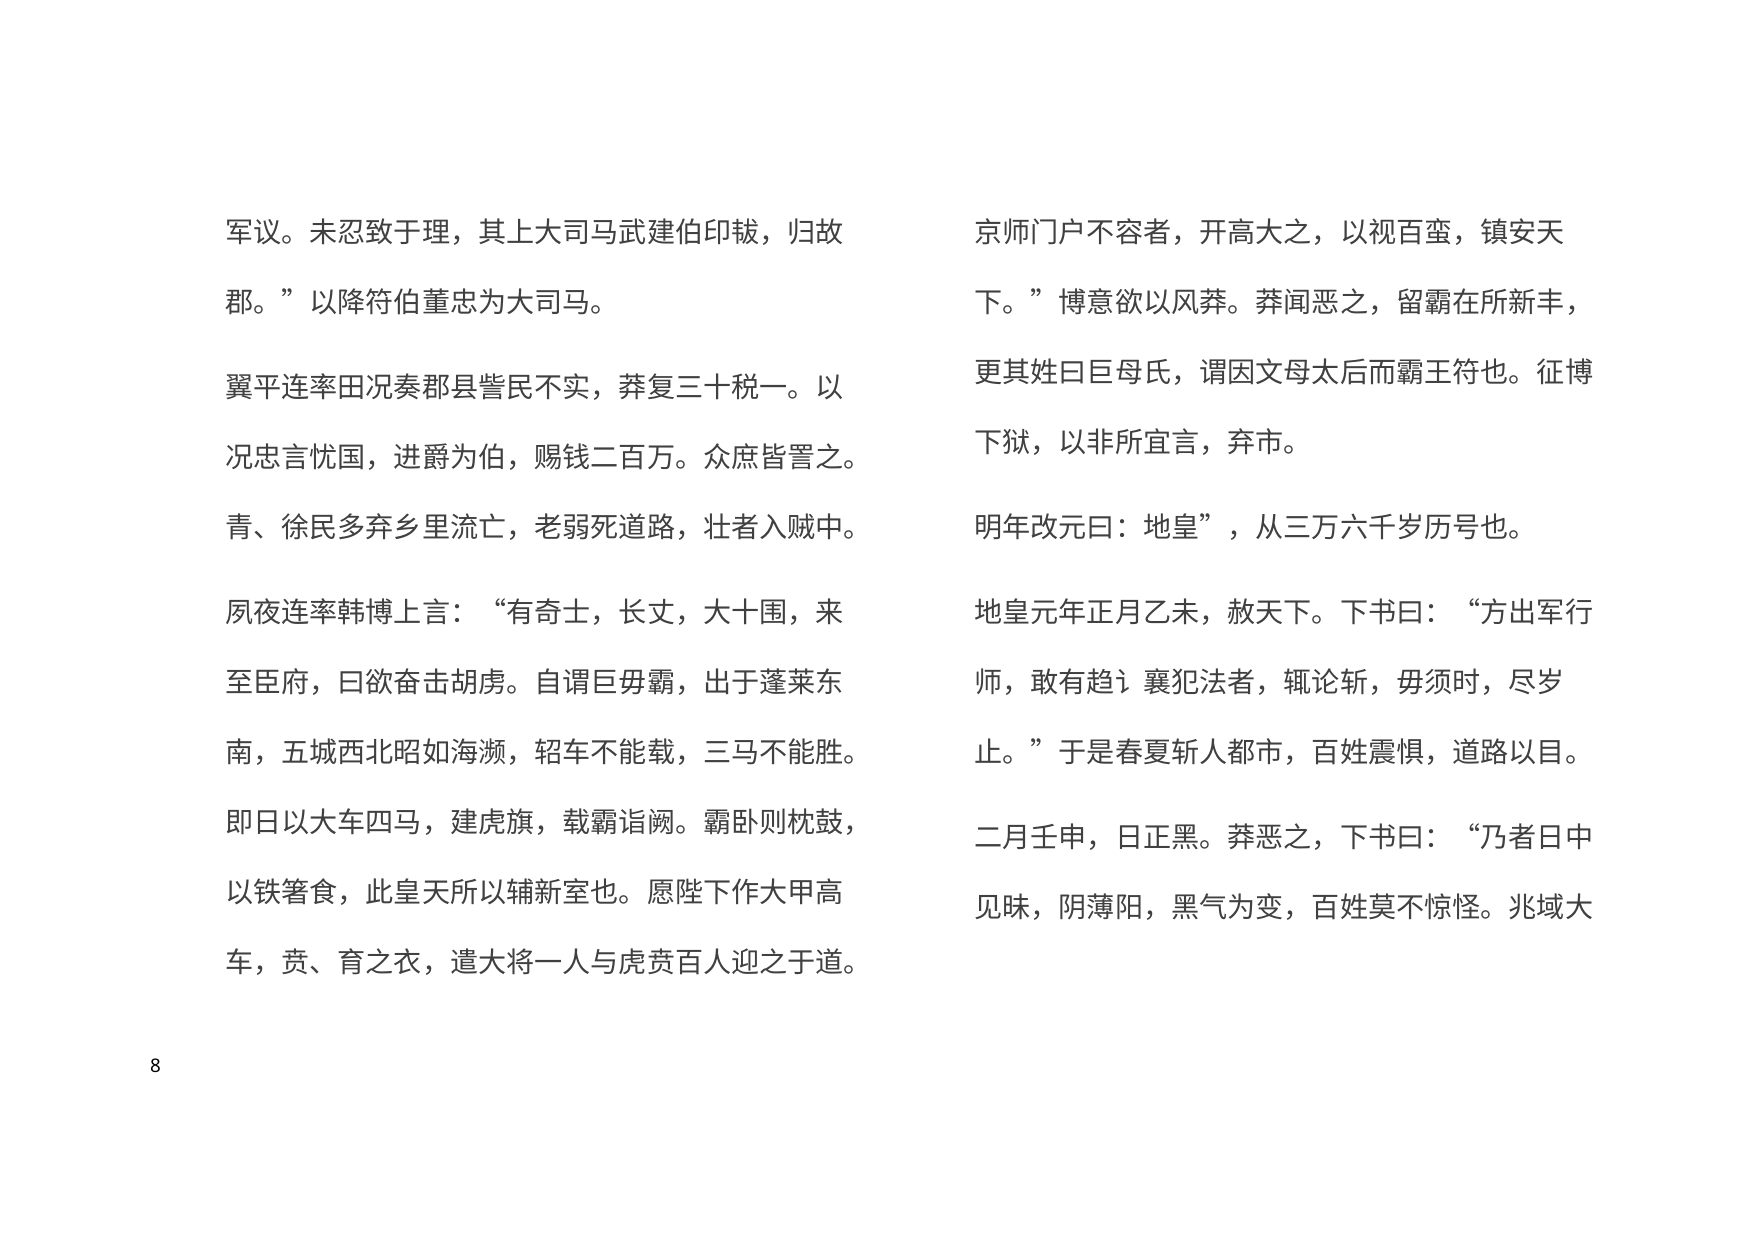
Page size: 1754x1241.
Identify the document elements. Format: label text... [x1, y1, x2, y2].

text 二月壬申，日正黑。莽恶之，下书曰：“乃者日中见昧，阴薄阳，黑气为变，百姓莫不惊怪。兆域大将军王匡遣吏考问上变事者，欲蔽上之明，是以適见于天，以正于理，塞大异焉。” [974, 803, 1604, 938]
text 地皇元年正月乙未，赦天下。下书曰：“方出军行师，敢有趋讠襄犯法者，辄论斩，毋须时，尽岁止。”于是春夏斩人都市，百姓震惧，道路以目。 [974, 578, 1604, 783]
text 夙夜连率韩博上言：“有奇士，长丈，大十围，来至臣府，曰欲奋击胡虏。自谓巨毋霸，出于蓬莱东南，五城西北昭如海濒，轺车不能载，三马不能胜。即日以大车四马，建虎旗，载霸诣阙。霸卧则枕鼓，以铁箸食，此皇天所以辅新室也。愿陛下作大甲高车，贲、育之衣，遣大将一人与虎贲百人迎之于道。京师门户不容者，开高大之，以视百蛮，镇安天下。”博意欲以风莽。莽闻恶之，留霸在所新丰，更其姓曰巨母氏，谓因文母太后而霸王符也。征博下狱，以非所宜言，弃市。 [974, 197, 1604, 473]
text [225, 197, 855, 333]
text 夙夜连率韩博上言：“有奇士，长丈，大十围，来至臣府，曰欲奋击胡虏。自谓巨毋霸，出于蓬莱东南，五城西北昭如海濒，轺车不能载，三马不能胜。即日以大车四马，建虎旗，载霸诣阙。霸卧则枕鼓，以铁箸食，此皇天所以辅新室也。愿陛下作大甲高车，贲、育之衣，遣大将一人与虎贲百人迎之于道。京师门户不容者，开高大之，以视百蛮，镇安天下。”博意欲以风莽。莽闻恶之，留霸在所新丰，更其姓曰巨母氏，谓因文母太后而霸王符也。征博下狱，以非所宜言，弃市。 [225, 578, 855, 993]
text 翼平连率田况奏郡县訾民不实，莽复三十税一。以况忠言忧国，进爵为伯，赐钱二百万。众庶皆詈之。青、徐民多弃乡里流亡，老弱死道路，壮者入贼中。 [225, 352, 855, 558]
text 明年改元曰：地皇”，从三万六千岁历号也。 [974, 493, 1604, 558]
